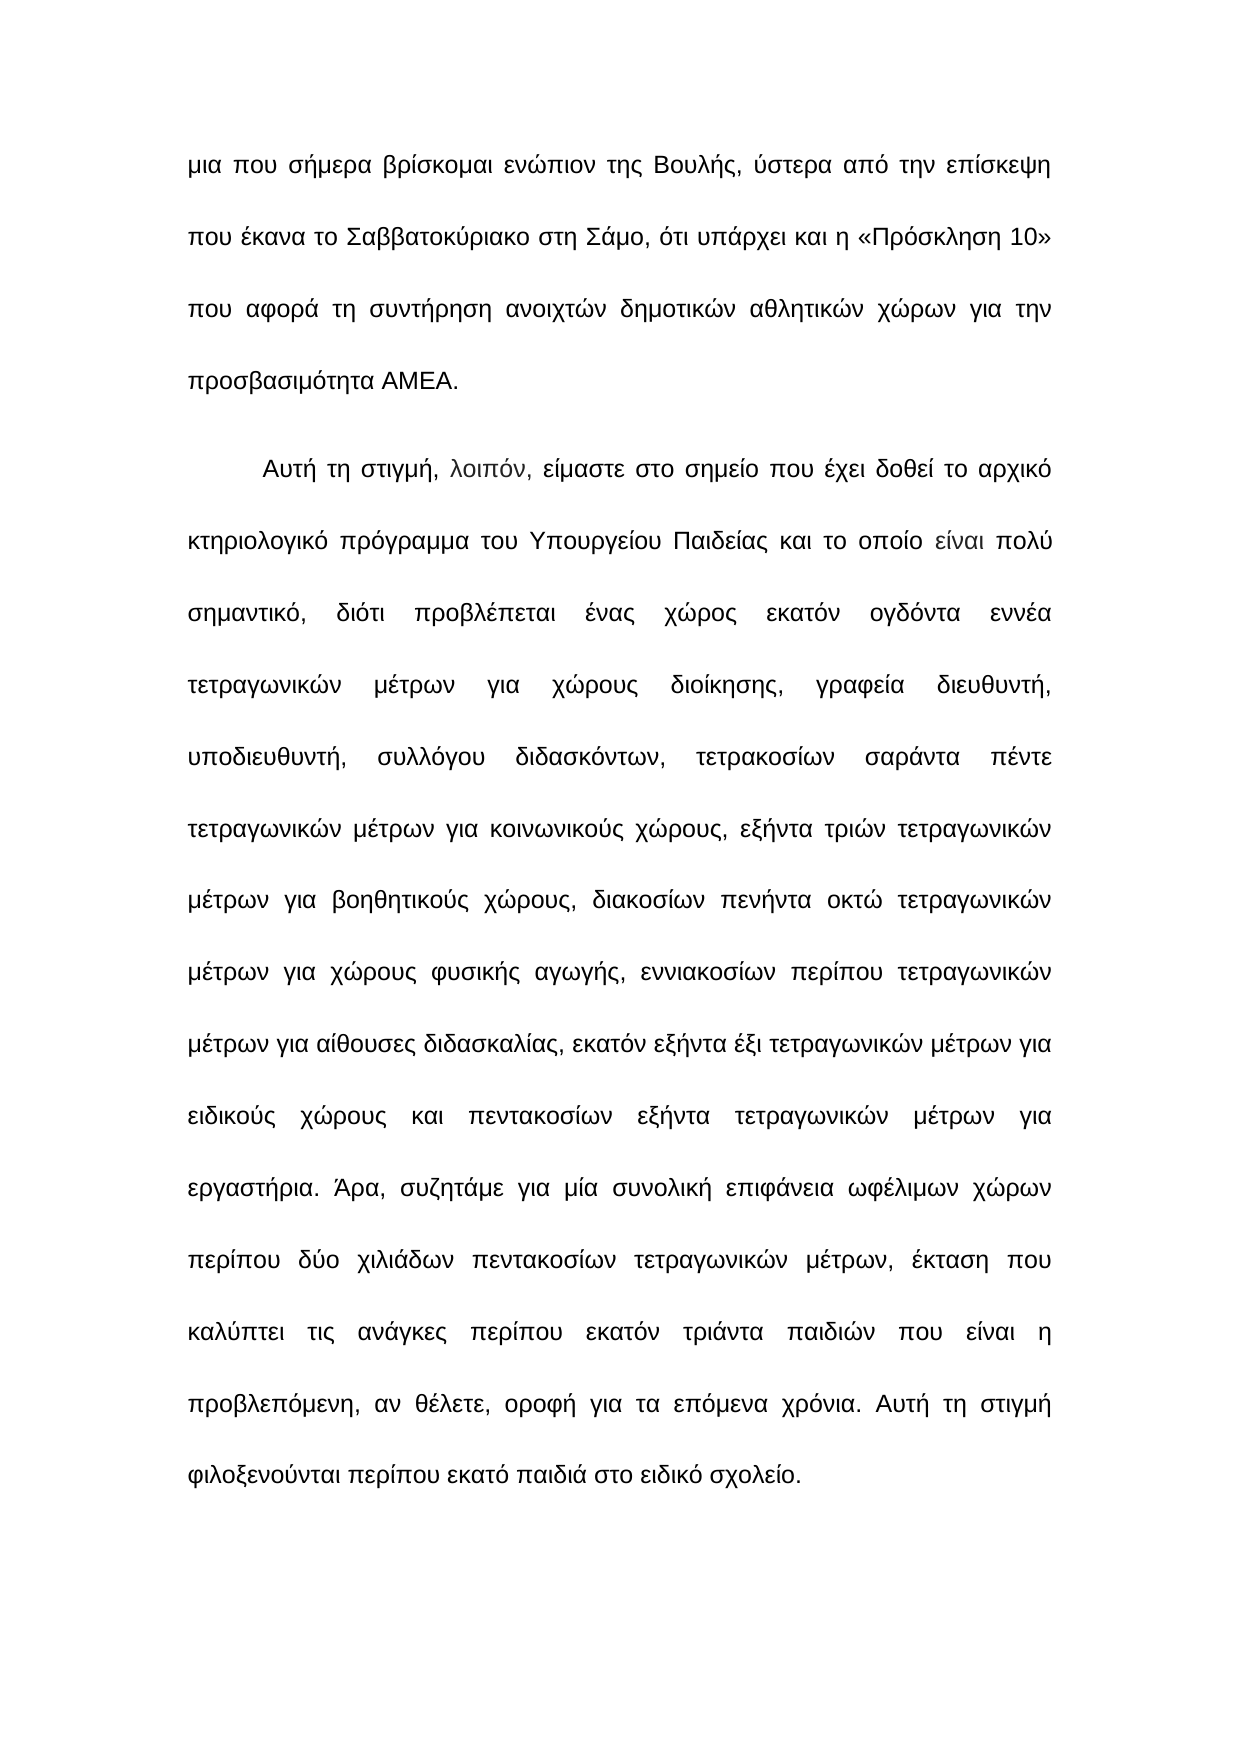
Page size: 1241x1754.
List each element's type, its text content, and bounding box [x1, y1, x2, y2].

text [187, 150, 1053, 394]
text Αυτή τη στιγμή, λοιπόν, είμαστε στο σημείο που έχει δοθεί το αρχικό κτηριολογικό πρόγραμμα του Υπουργείου Παιδείας και το οποίο είναι πολύ σημαντικό, διότι προβλέπεται ένας χώρος εκατόν ογδόντα εννέα τετραγωνικών μέτρων για χώρους διοίκησης, γραφεία διευθυντή, υποδιευθυντή, συλλόγου διδασκόντων, τετρακοσίων σαράντα πέντε τετραγωνικών μέτρων για κοινωνικούς χώρους, εξήντα τριών τετραγωνικών μέτρων για βοηθητικούς χώρους, διακοσίων πενήντα οκτώ τετραγωνικών μέτρων για χώρους φυσικής αγωγής, εννιακοσίων περίπου τετραγωνικών μέτρων για αίθουσες διδασκαλίας, εκατόν εξήντα έξι τετραγωνικών μέτρων για ειδικούς χώρους και πεντακοσίων εξήντα τετραγωνικών μέτρων για εργαστήρια. Άρα, συζητάμε για μία συνολική επιφάνεια ωφέλιμων χώρων περίπου δύο χιλιάδων πεντακοσίων τετραγωνικών μέτρων, έκταση που καλύπτει τις ανάγκες περίπου εκατόν τριάντα παιδιών που είναι η προβλεπόμενη, αν θέλετε, οροφή για τα επόμενα χρόνια. Αυτή τη στιγμή φιλοξενούνται περίπου εκατό παιδιά στο ειδικό σχολείο. [187, 454, 1053, 1489]
